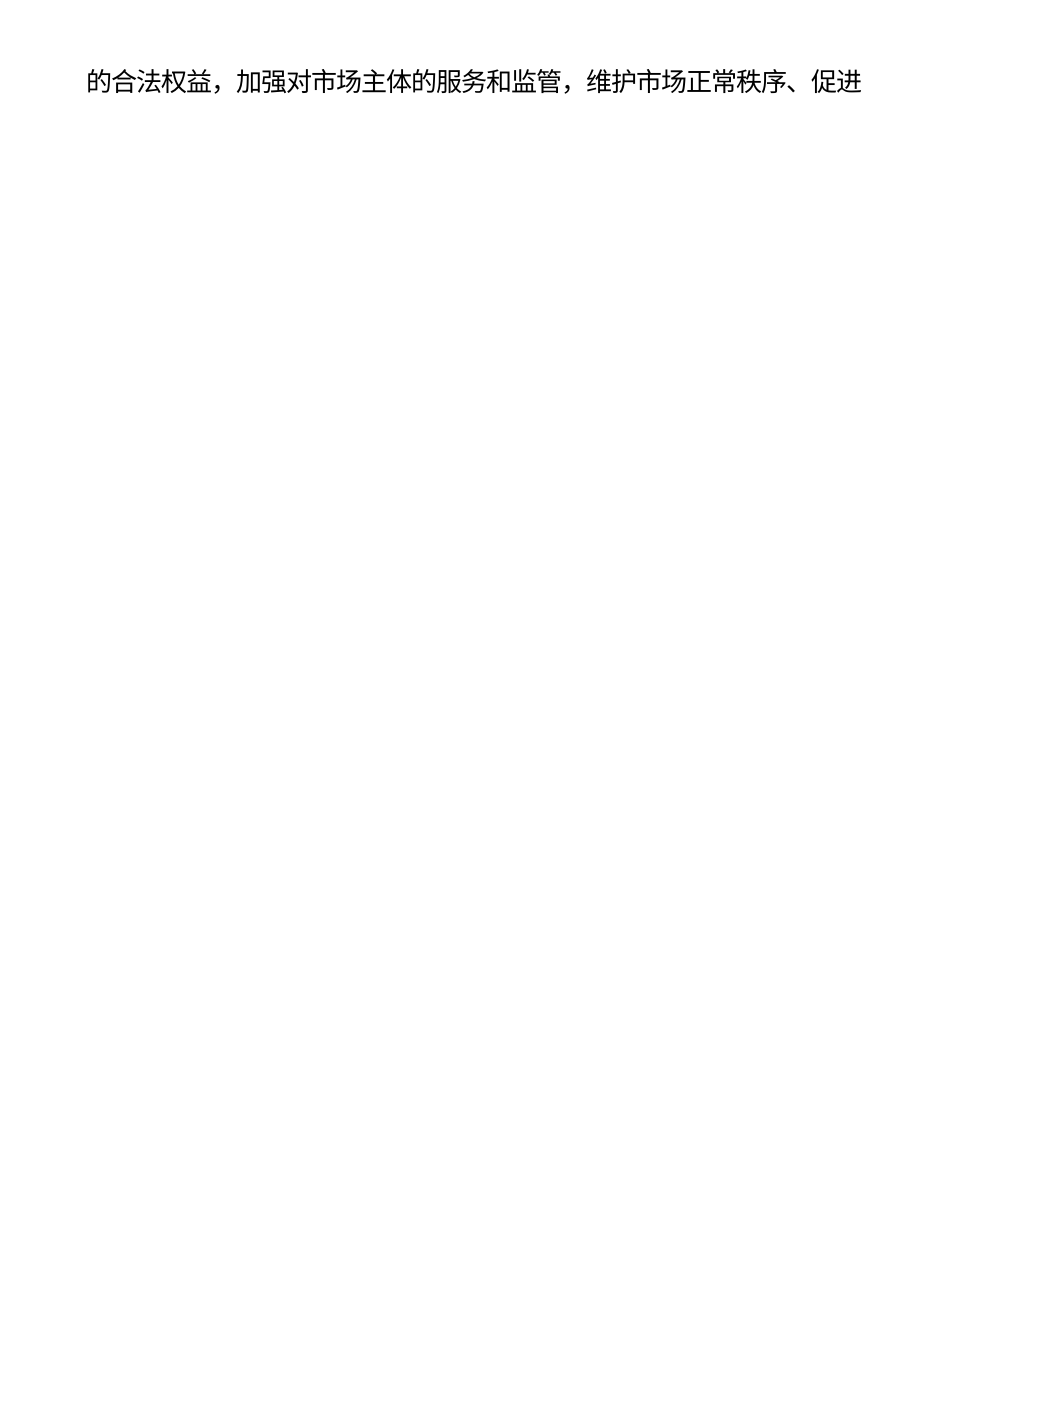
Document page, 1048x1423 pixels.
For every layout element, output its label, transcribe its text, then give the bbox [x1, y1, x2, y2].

text 的合法权益，加强对市场主体的服务和监管，维护市场正常秩序、促进 [86, 64, 891, 98]
